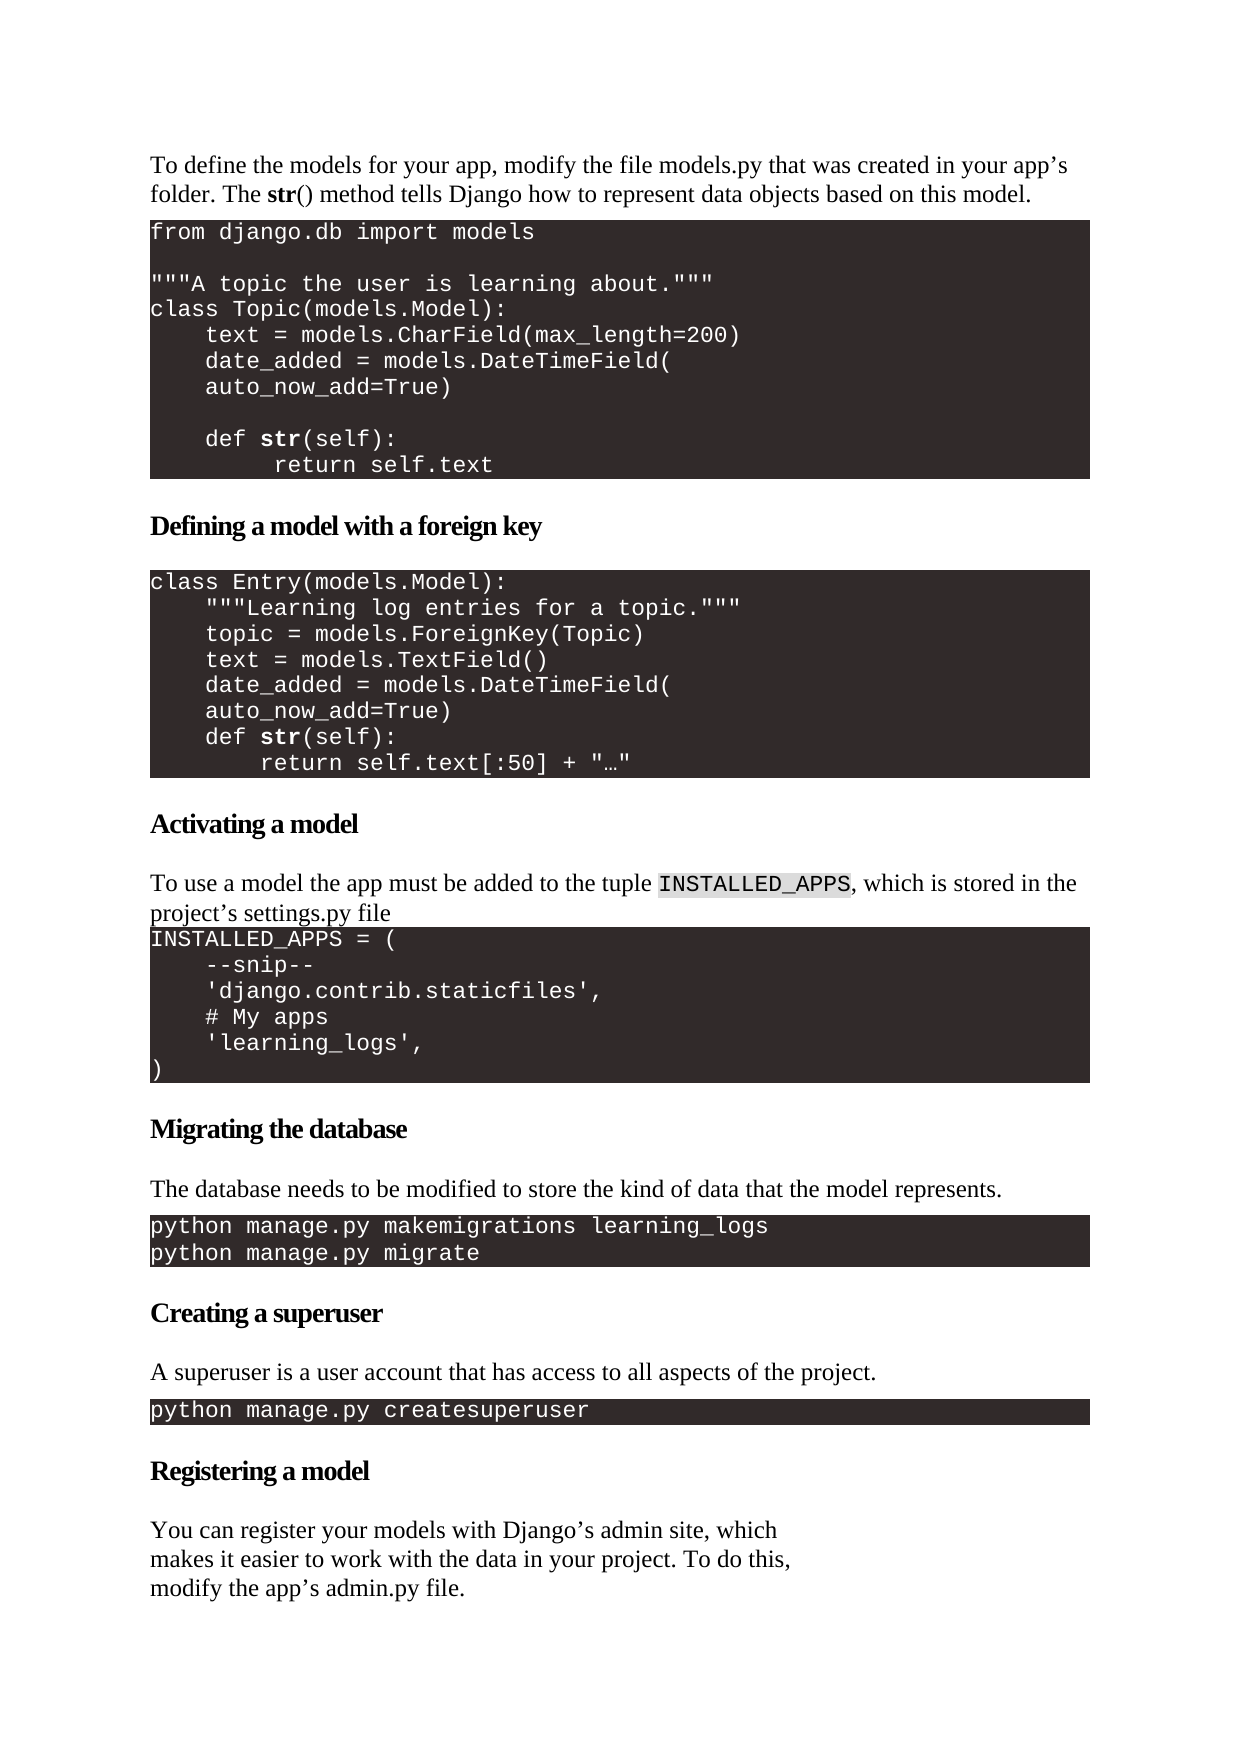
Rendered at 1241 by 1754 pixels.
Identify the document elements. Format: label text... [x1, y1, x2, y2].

text text = models.CharField(max_length=200) [150, 324, 1090, 350]
text ) [150, 1057, 1090, 1083]
text You can register your models with Django’s admin site, which makes it easier to work with the data in your project. To do this, modify the app’s admin.py file. [150, 1515, 1090, 1602]
text """A topic the user is learning about.""" [150, 272, 1090, 298]
text A superuser is a user account that has access to all aspects of the project. [150, 1357, 1090, 1386]
text class Entry(models.Model): [150, 570, 1090, 596]
text 'learning_logs', [150, 1031, 1090, 1057]
text def str(self): [150, 427, 1090, 453]
text INSTALLED_APPS = ( [150, 927, 1090, 953]
text return self.text[:50] + "…" [150, 752, 1090, 778]
text auto_now_add=True) [150, 700, 1090, 726]
text def str(self): [150, 726, 1090, 752]
text The database needs to be modified to store the kind of data that the model represents. [150, 1174, 1090, 1202]
text auto_now_add=True) [150, 376, 1090, 402]
text Defining a model with a foreign key [150, 508, 1090, 541]
text date_added = models.DateTimeField( [150, 350, 1090, 376]
text class Topic(models.Model): [150, 298, 1090, 324]
text from django.db import models [150, 220, 1090, 246]
text 'django.contrib.staticfiles', [150, 979, 1090, 1005]
text """Learning log entries for a topic.""" [150, 596, 1090, 622]
text topic = models.ForeignKey(Topic) [150, 622, 1090, 648]
text Migrating the database [150, 1112, 1090, 1144]
text # My apps [150, 1005, 1090, 1031]
text text = models.TextField() [150, 648, 1090, 674]
text python manage.py migrate [150, 1241, 1090, 1267]
text Activating a model [150, 807, 1090, 839]
text Creating a superuser [150, 1296, 1090, 1328]
text python manage.py createsuperuser [150, 1399, 1090, 1425]
text date_added = models.DateTimeField( [150, 674, 1090, 700]
text Registering a model [150, 1454, 1090, 1486]
text To define the models for your app, modify the file models.py that was created in your app’s folder. The str() method tells Django how to represent data objects based on this model. [150, 150, 1090, 207]
text return self.text [150, 453, 1090, 479]
text --snip-- [150, 953, 1090, 979]
text python manage.py makemigrations learning_logs [150, 1215, 1090, 1241]
text To use a model the app must be added to the tuple INSTALLED_APPS, which is stored in the project’s settings.py file [150, 868, 1090, 927]
